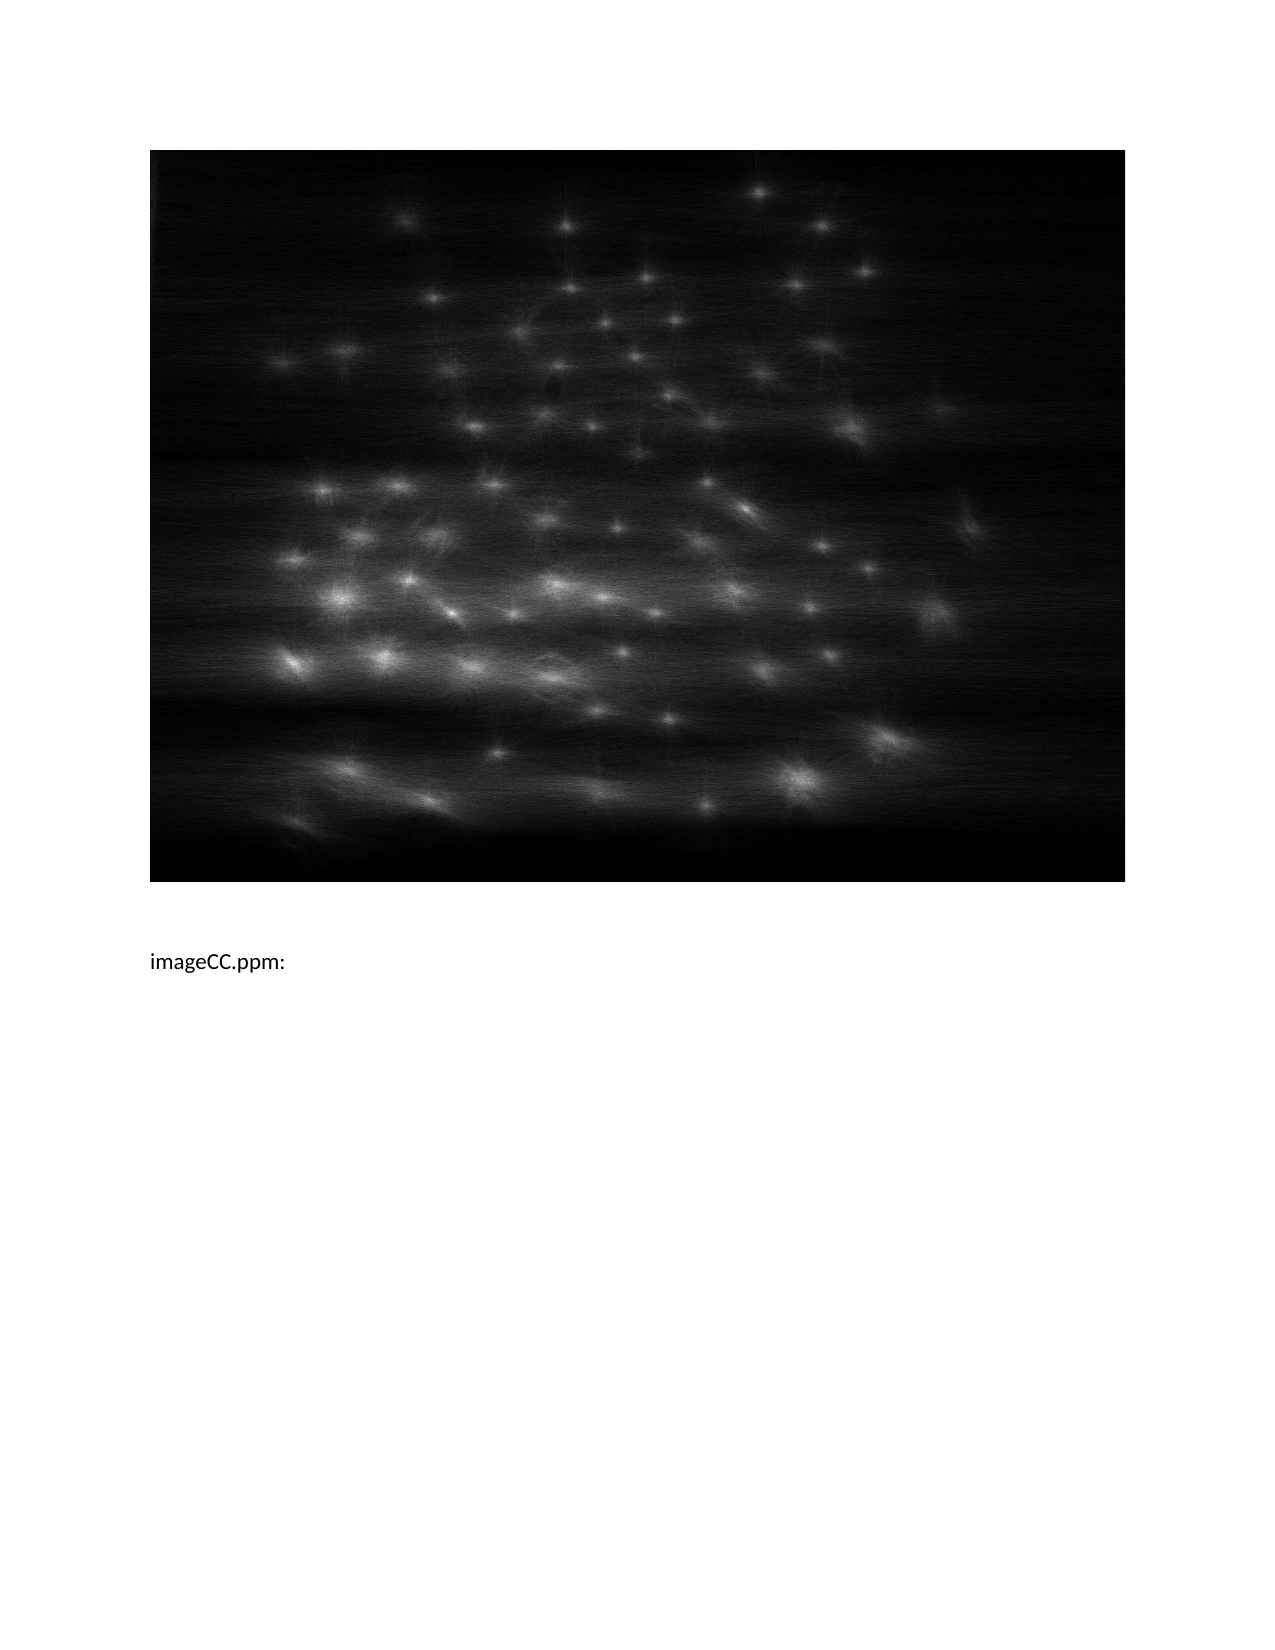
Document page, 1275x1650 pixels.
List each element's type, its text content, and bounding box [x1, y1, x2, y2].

picture [150, 150, 1125, 882]
text imageCC.ppm: [150, 947, 1125, 975]
